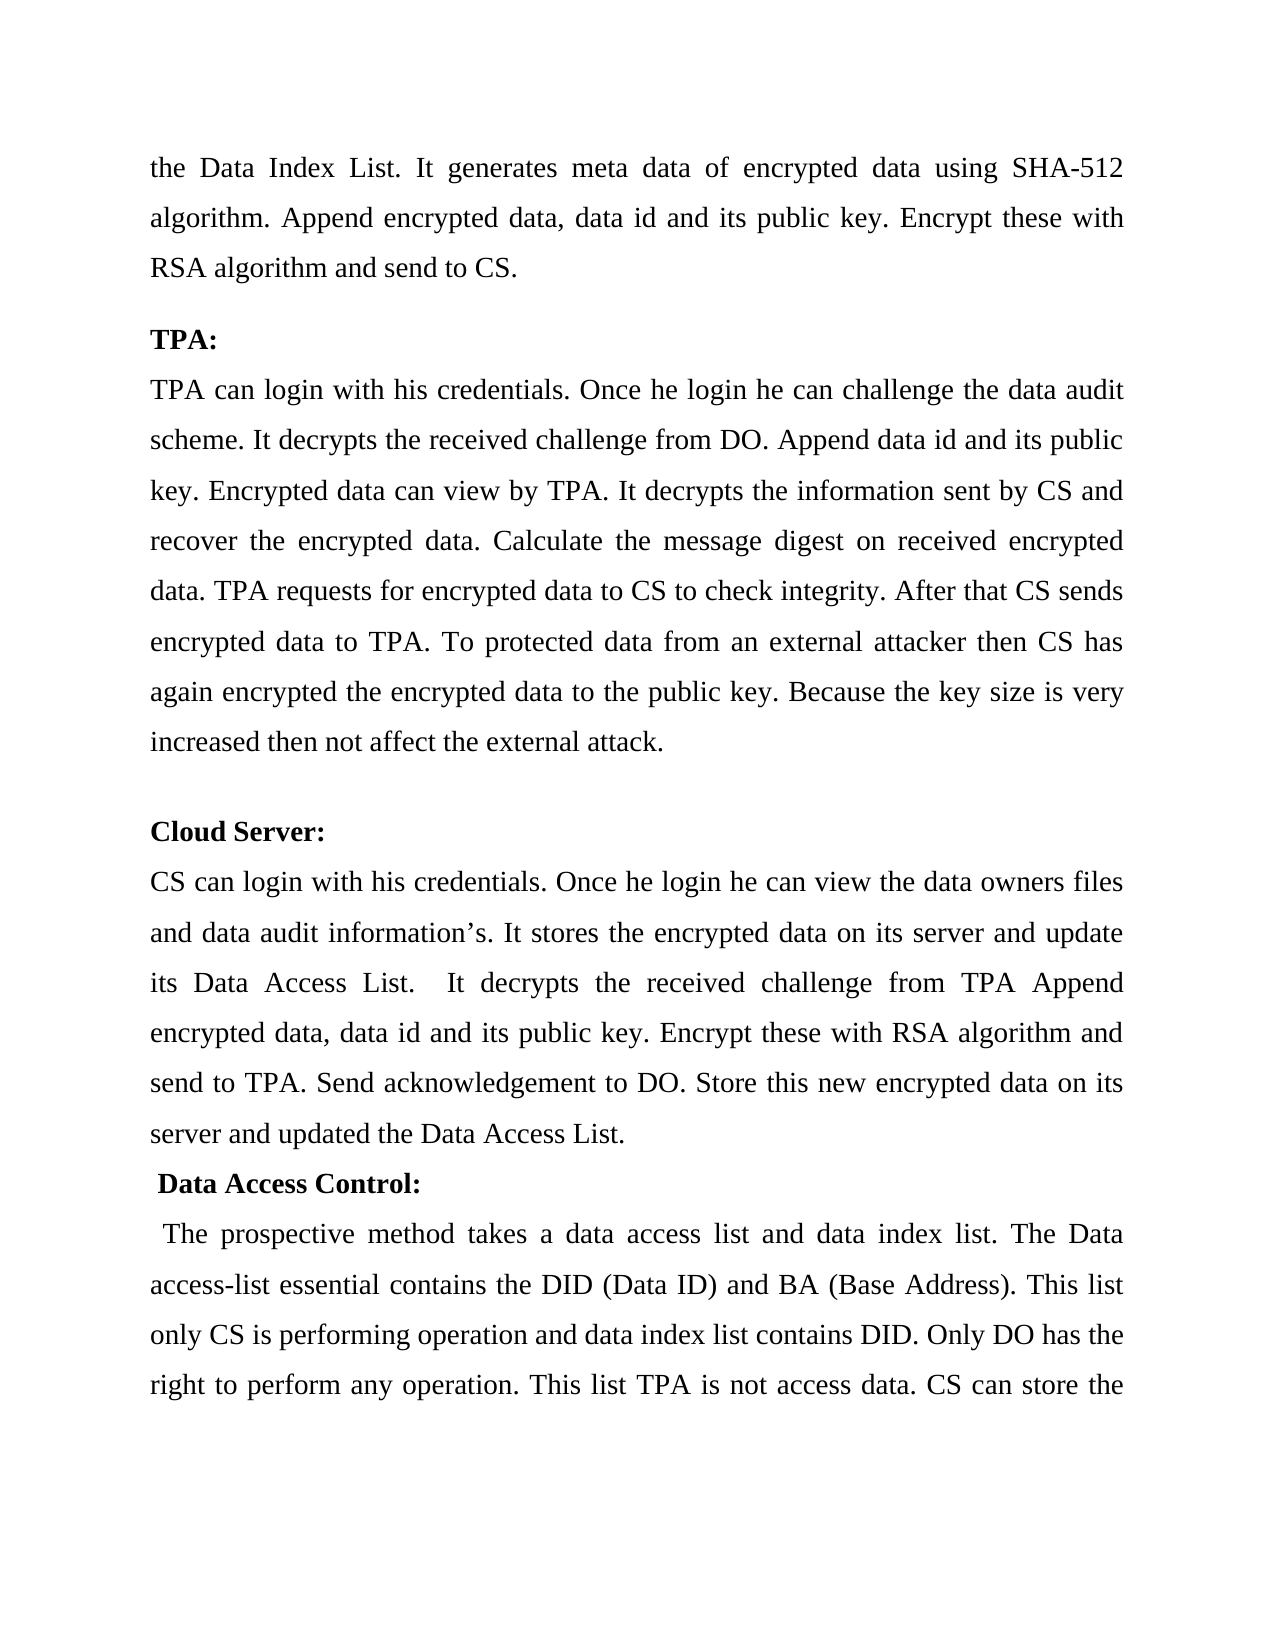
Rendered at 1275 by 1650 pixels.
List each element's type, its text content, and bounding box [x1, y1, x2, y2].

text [150, 1217, 1125, 1401]
text TPA can login with his credentials. Once he login he can challenge the data audit scheme. It decrypts the received challenge from DO. Append data id and its public key. Encrypted data can view by TPA. It decrypts the information sent by CS and recover the encrypted data. Calculate the message digest on received encrypted data. TPA requests for encrypted data to CS to check integrity. After that CS sends encrypted data to TPA. To protected data from an external attacker then CS has again encrypted the encrypted data to the public key. Because the key size is very increased then not affect the external attack. [150, 372, 1125, 758]
text Cloud Server: [150, 814, 1125, 848]
text CS can login with his credentials. Once he login he can view the data owners files and data audit information’s. It stores the encrypted data on its server and update its Data Access List. It decrypts the received challenge from TPA Append encrypted data, data id and its public key. Encrypt these with RSA algorithm and send to TPA. Send acknowledgement to DO. Store this new encrypted data on its server and updated the Data Access List. [150, 864, 1125, 1149]
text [150, 150, 1125, 284]
text Data Access Control: [150, 1166, 1125, 1200]
text TPA: [150, 322, 1125, 355]
